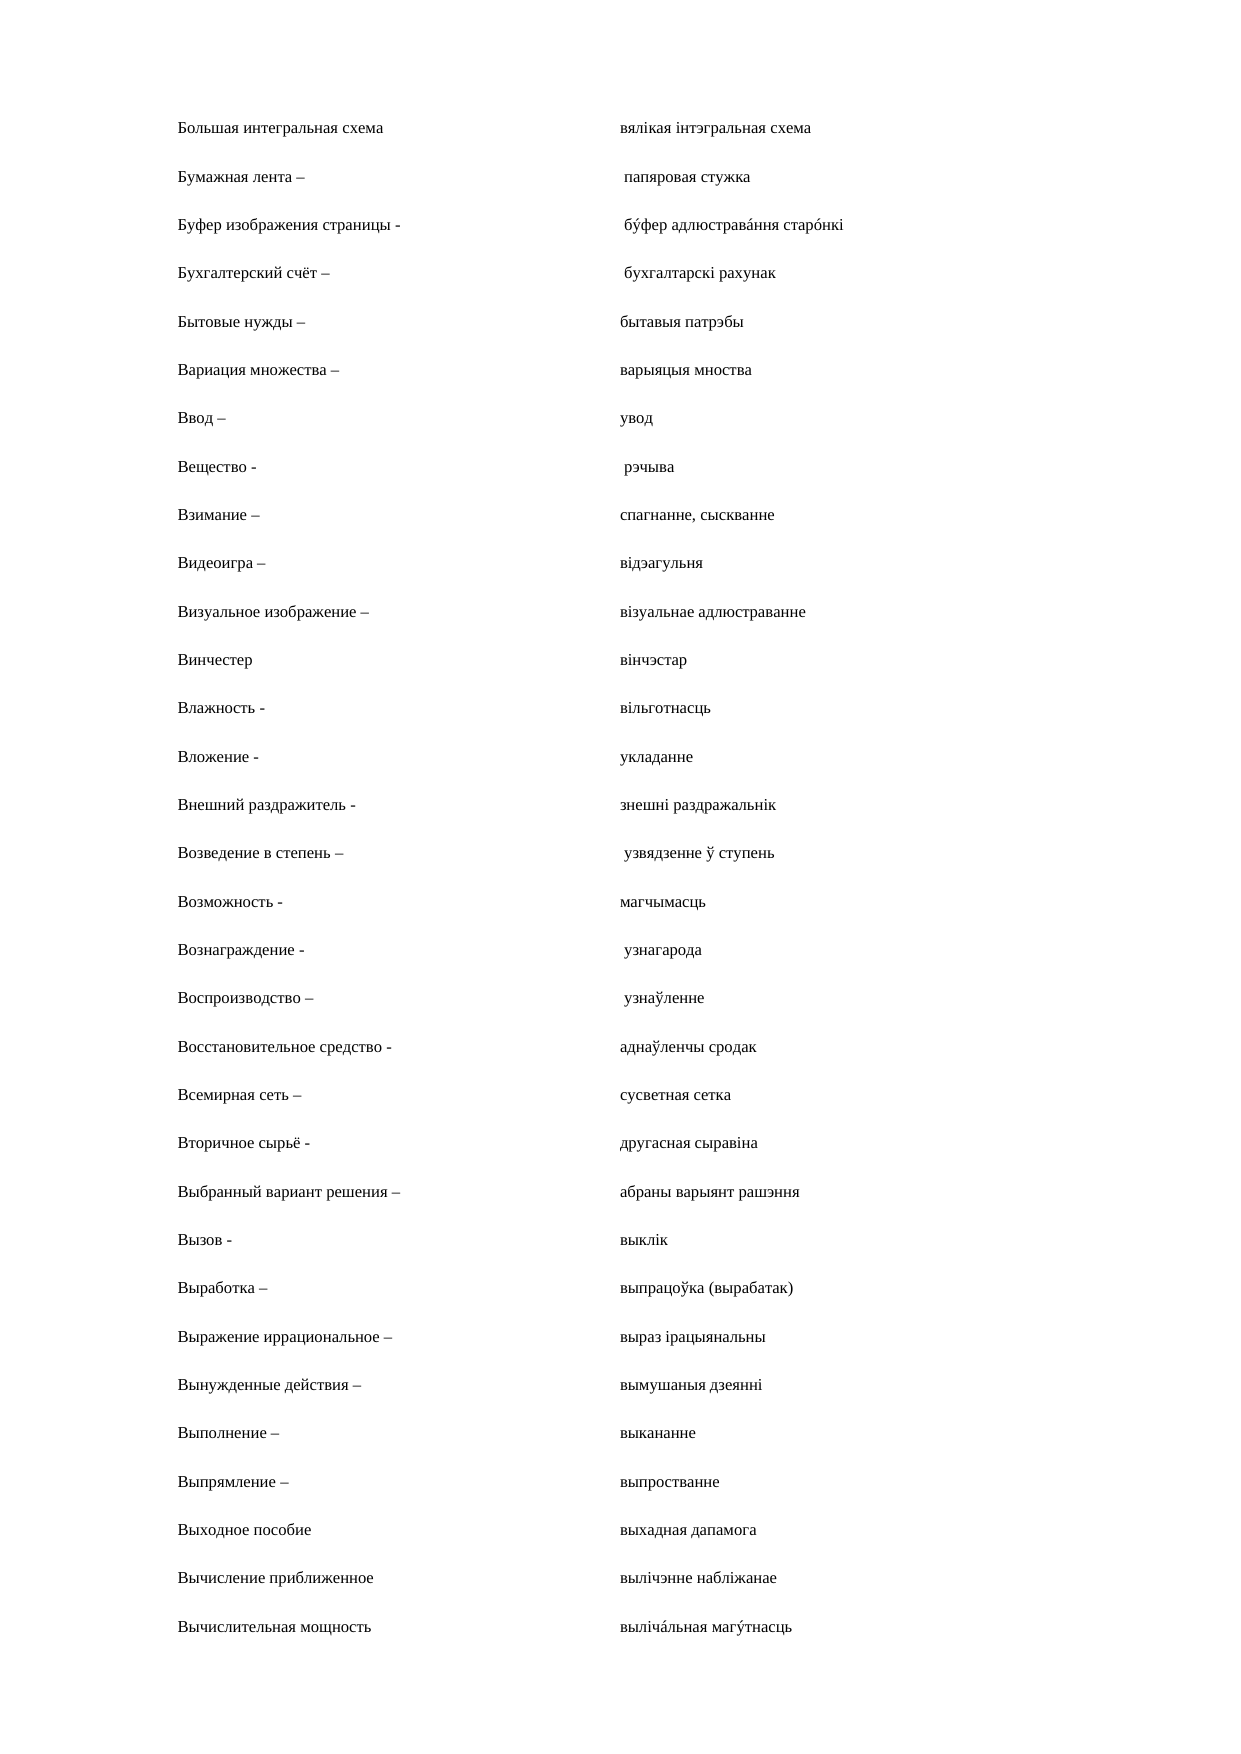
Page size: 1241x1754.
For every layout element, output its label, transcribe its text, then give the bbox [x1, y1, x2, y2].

text Восстановительное средство - аднаўленчы сродак [177, 1036, 1152, 1056]
text Выражение иррациональное – выраз ірацыянальны [177, 1326, 1152, 1346]
text Винчестер вінчэстар [177, 650, 1152, 669]
text Вторичное сырьё - другасная сыравіна [177, 1133, 1152, 1152]
text Бухгалтерский счёт – бухгалтарскі рахунак [177, 263, 1152, 282]
text Всемирная сеть – сусветная сетка [177, 1085, 1152, 1104]
text Выпрямление – выпростванне [177, 1471, 1152, 1491]
text Вещество - рэчыва [177, 456, 1152, 476]
text Вызов - выклік [177, 1230, 1152, 1249]
text Выбранный вариант решения – абраны варыянт рашэння [177, 1181, 1152, 1201]
text Влажность - вільготнасць [177, 698, 1152, 717]
text Вычисление приближенное вылічэнне набліжанае [177, 1568, 1152, 1587]
text Внешний раздражитель - знешні раздражальнік [177, 795, 1152, 814]
text Бытовые нужды – бытавыя патрэбы [177, 311, 1152, 331]
text Выполнение – выкананне [177, 1423, 1152, 1442]
text Бумажная лента – папяровая стужка [177, 166, 1152, 186]
text Выработка – выпрацоўка (вырабатак) [177, 1278, 1152, 1297]
text Возможность - магчымасць [177, 891, 1152, 911]
text Вознаграждение - узнагарода [177, 940, 1152, 959]
text Буфер изображения страницы - бýфер адлюстравáння старóнкі [177, 215, 1152, 234]
text Вычислительная мощность вылічáльная магýтнасць [177, 1616, 1152, 1636]
text Вариация множества – варыяцыя мноства [177, 360, 1152, 379]
text Вложение ‐ укладанне [177, 746, 1152, 766]
text Возведение в степень – узвядзенне ў ступень [177, 843, 1152, 862]
text Взимание – спагнанне, сыскванне [177, 505, 1152, 524]
text Выходное пособие выхадная дапамога [177, 1520, 1152, 1539]
text Видеоигра – відэагульня [177, 553, 1152, 572]
text Воспроизводство – узнаўленне [177, 988, 1152, 1007]
text Визуальное изображение – візуальнае адлюстраванне [177, 601, 1152, 621]
text Ввод – увод [177, 408, 1152, 427]
text Большая интегральная схема вялікая інтэгральная схема [177, 118, 1152, 137]
text Вынужденные действия – вымушаныя дзеянні [177, 1375, 1152, 1394]
